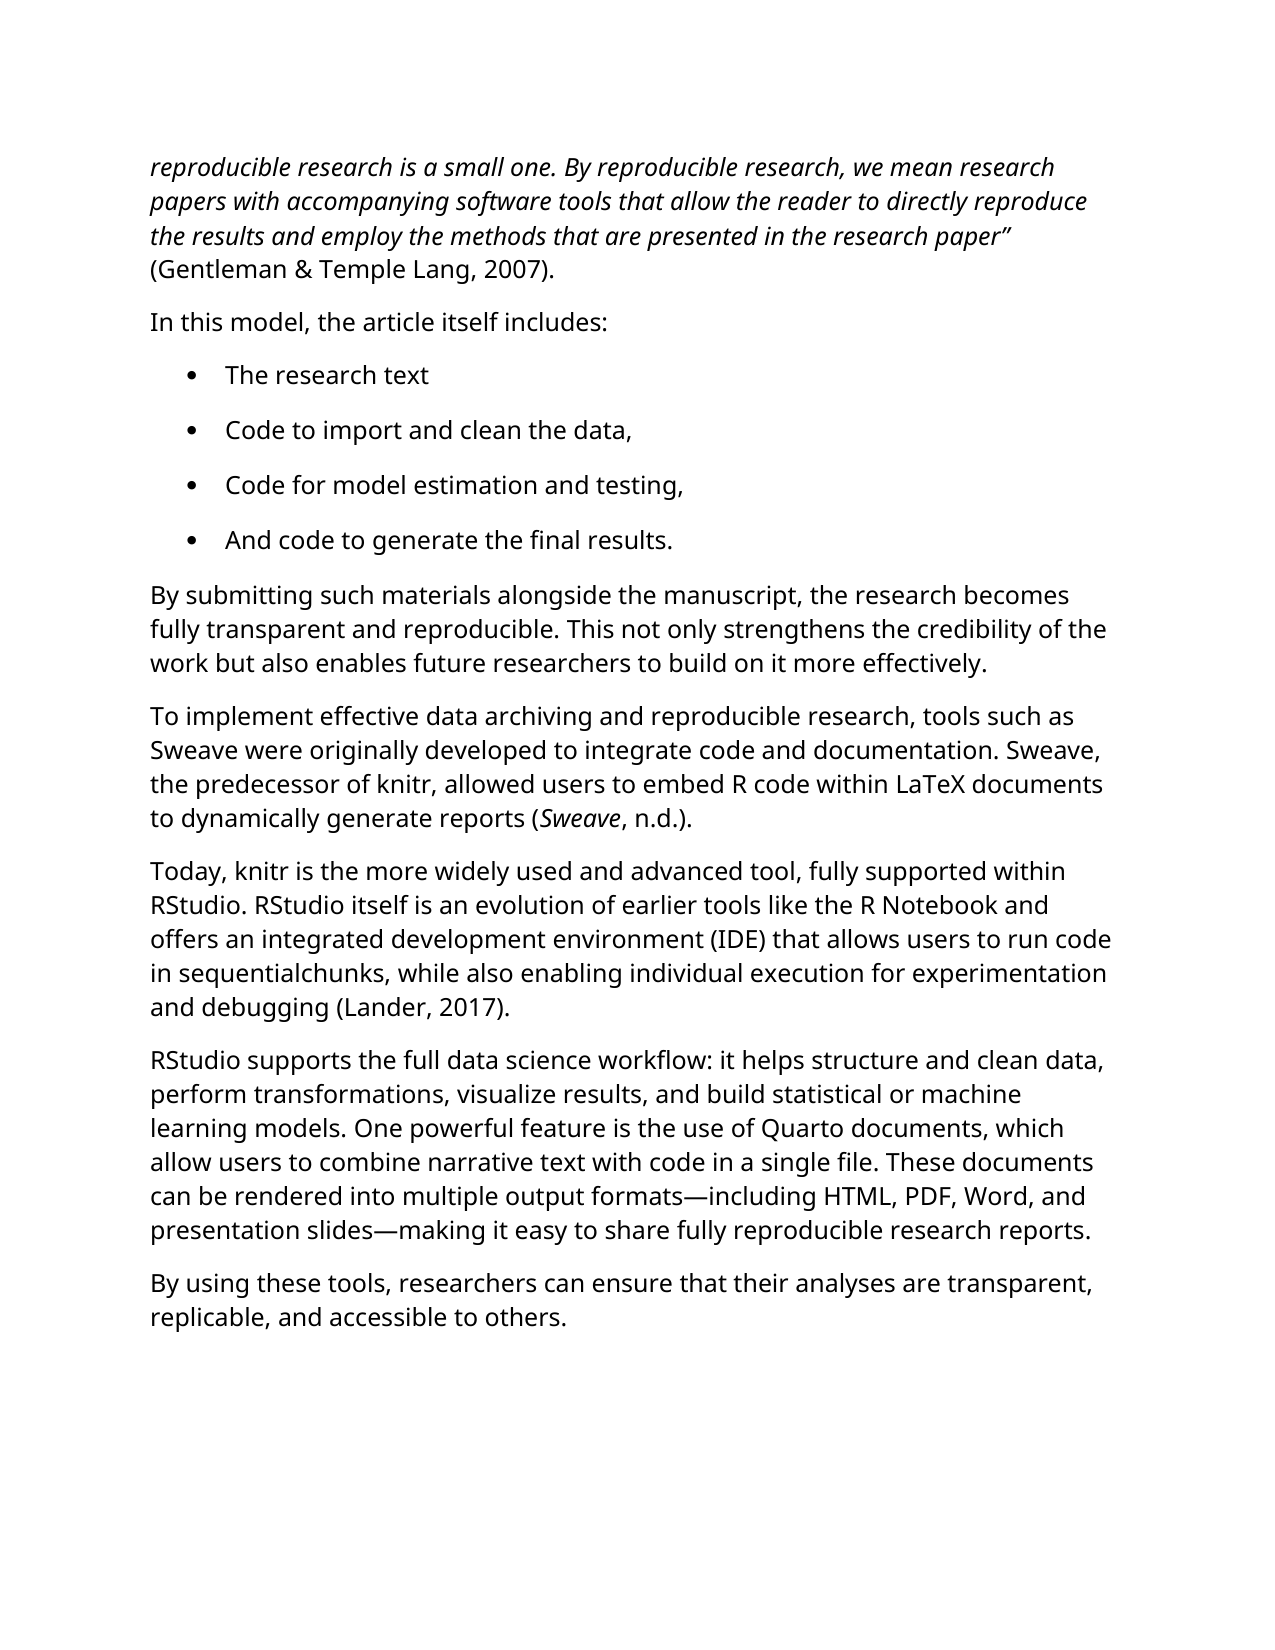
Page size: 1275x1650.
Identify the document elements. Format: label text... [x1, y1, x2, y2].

list Code for model estimation and testing, [187, 468, 1125, 502]
text In this model, the article itself includes: [150, 305, 1125, 339]
list The research text [187, 358, 1125, 392]
text To implement effective data archiving and reproducible research, tools such as Sweave were originally developed to integrate code and documentation. Sweave, the predecessor of knitr, allowed users to embed R code within LaTeX documents to dynamically generate reports (Sweave, n.d.). [150, 698, 1125, 834]
text Today, knitr is the more widely used and advanced tool, fully supported within RStudio. RStudio itself is an evolution of earlier tools like the R Notebook and offers an integrated development environment (IDE) that allows users to run code in sequentialchunks, while also enabling individual execution for experimentation and debugging (Lander, 2017). [150, 853, 1125, 1024]
list Code to import and clean the data, [187, 413, 1125, 447]
text By submitting such materials alongside the manuscript, the research becomes fully transparent and reproducible. This not only strengthens the credibility of the work but also enables future researchers to build on it more effectively. [150, 577, 1125, 679]
text By using these tools, researchers can ensure that their analyses are transparent, replicable, and accessible to others. [150, 1266, 1125, 1334]
list And code to generate the final results. [187, 522, 1125, 557]
